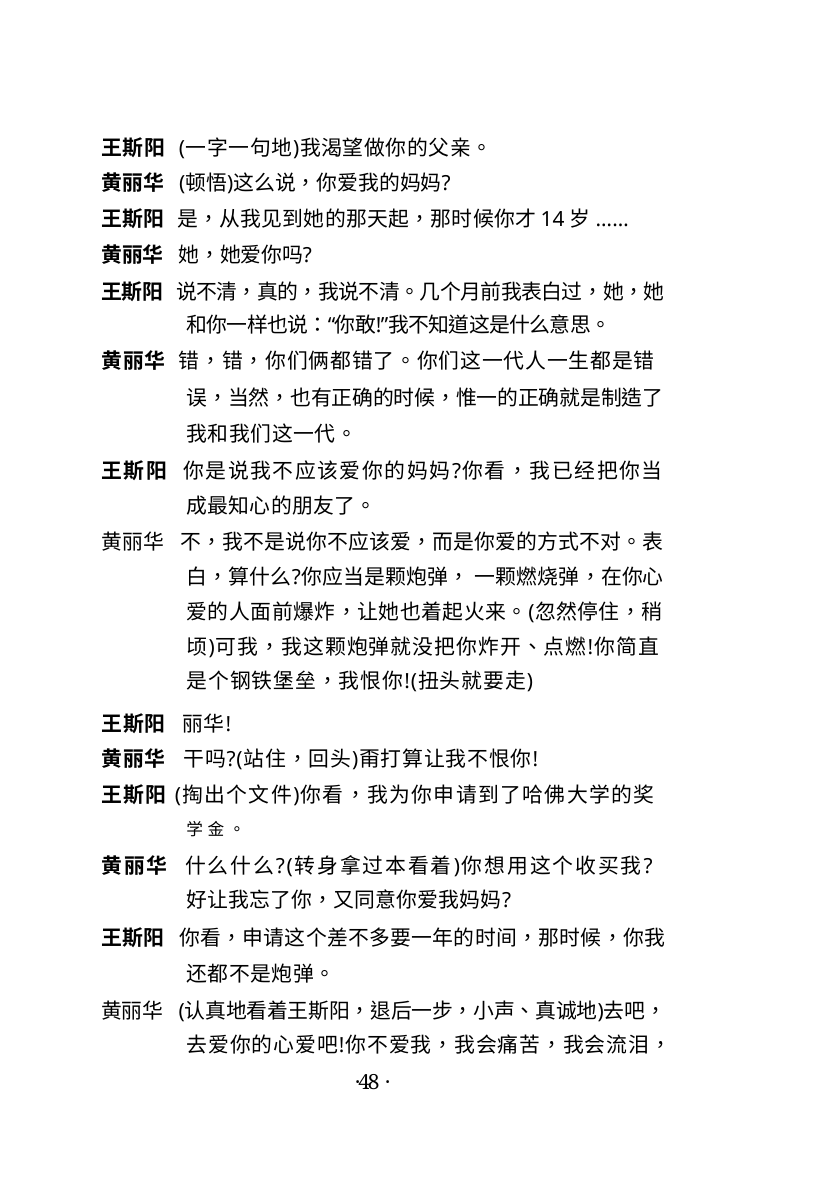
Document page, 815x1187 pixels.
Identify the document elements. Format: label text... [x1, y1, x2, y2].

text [101, 996, 678, 1059]
text 王斯阳 是，从我见到她的那天起，那时候你才14岁 …… 黄丽华 她，她爱你吗? [101, 204, 629, 269]
text 王斯阳 丽华! [101, 710, 692, 736]
text 王斯阳 (掏出个文件)你看，我为你申请到了哈佛大学的奖 学 金 。 [101, 780, 671, 841]
text 王斯阳 (一字一句地)我渴望做你的父亲。 黄丽华 (顿悟)这么说，你爱我的妈妈? [101, 133, 507, 197]
text 黄丽华 不，我不是说你不应该爱，而是你爱的方式不对。表 白，算什么?你应当是颗炮弹， 一颗燃烧弹，在你心 爱的人面前爆炸，让她也着起火来。(忽然停住，稍 顷)可我，我这颗炮弹就没把你炸开、点燃!你简直 是个钢铁堡垒，我恨你!(扭头就要走) [101, 527, 669, 695]
text 王斯阳 你是说我不应该爱你的妈妈?你看，我已经把你当 成最知心的朋友了。 [101, 456, 671, 520]
text 王斯阳 说不清，真的，我说不清。几个月前我表白过，她，她 和你一样也说：“你敢!”我不知道这是什么意思。 [101, 277, 668, 339]
text 误，当然，也有正确的时候，惟一的正确就是制造了 我和我们这一代。 [186, 383, 665, 447]
text 黄丽华 什么什么?(转身拿过本看着)你想用这个收买我? 好让我忘了你，又同意你爱我妈妈? [101, 851, 671, 913]
text 黄丽华 干吗?(站住，回头)甭打算让我不恨你! [101, 745, 692, 771]
text 王斯阳 你看，申请这个差不多要一年的时间，那时候，你我 还都不是炮弹。 [101, 923, 671, 988]
text 黄丽华 错，错，你们俩都错了。你们这一代人一生都是错 [101, 348, 692, 373]
